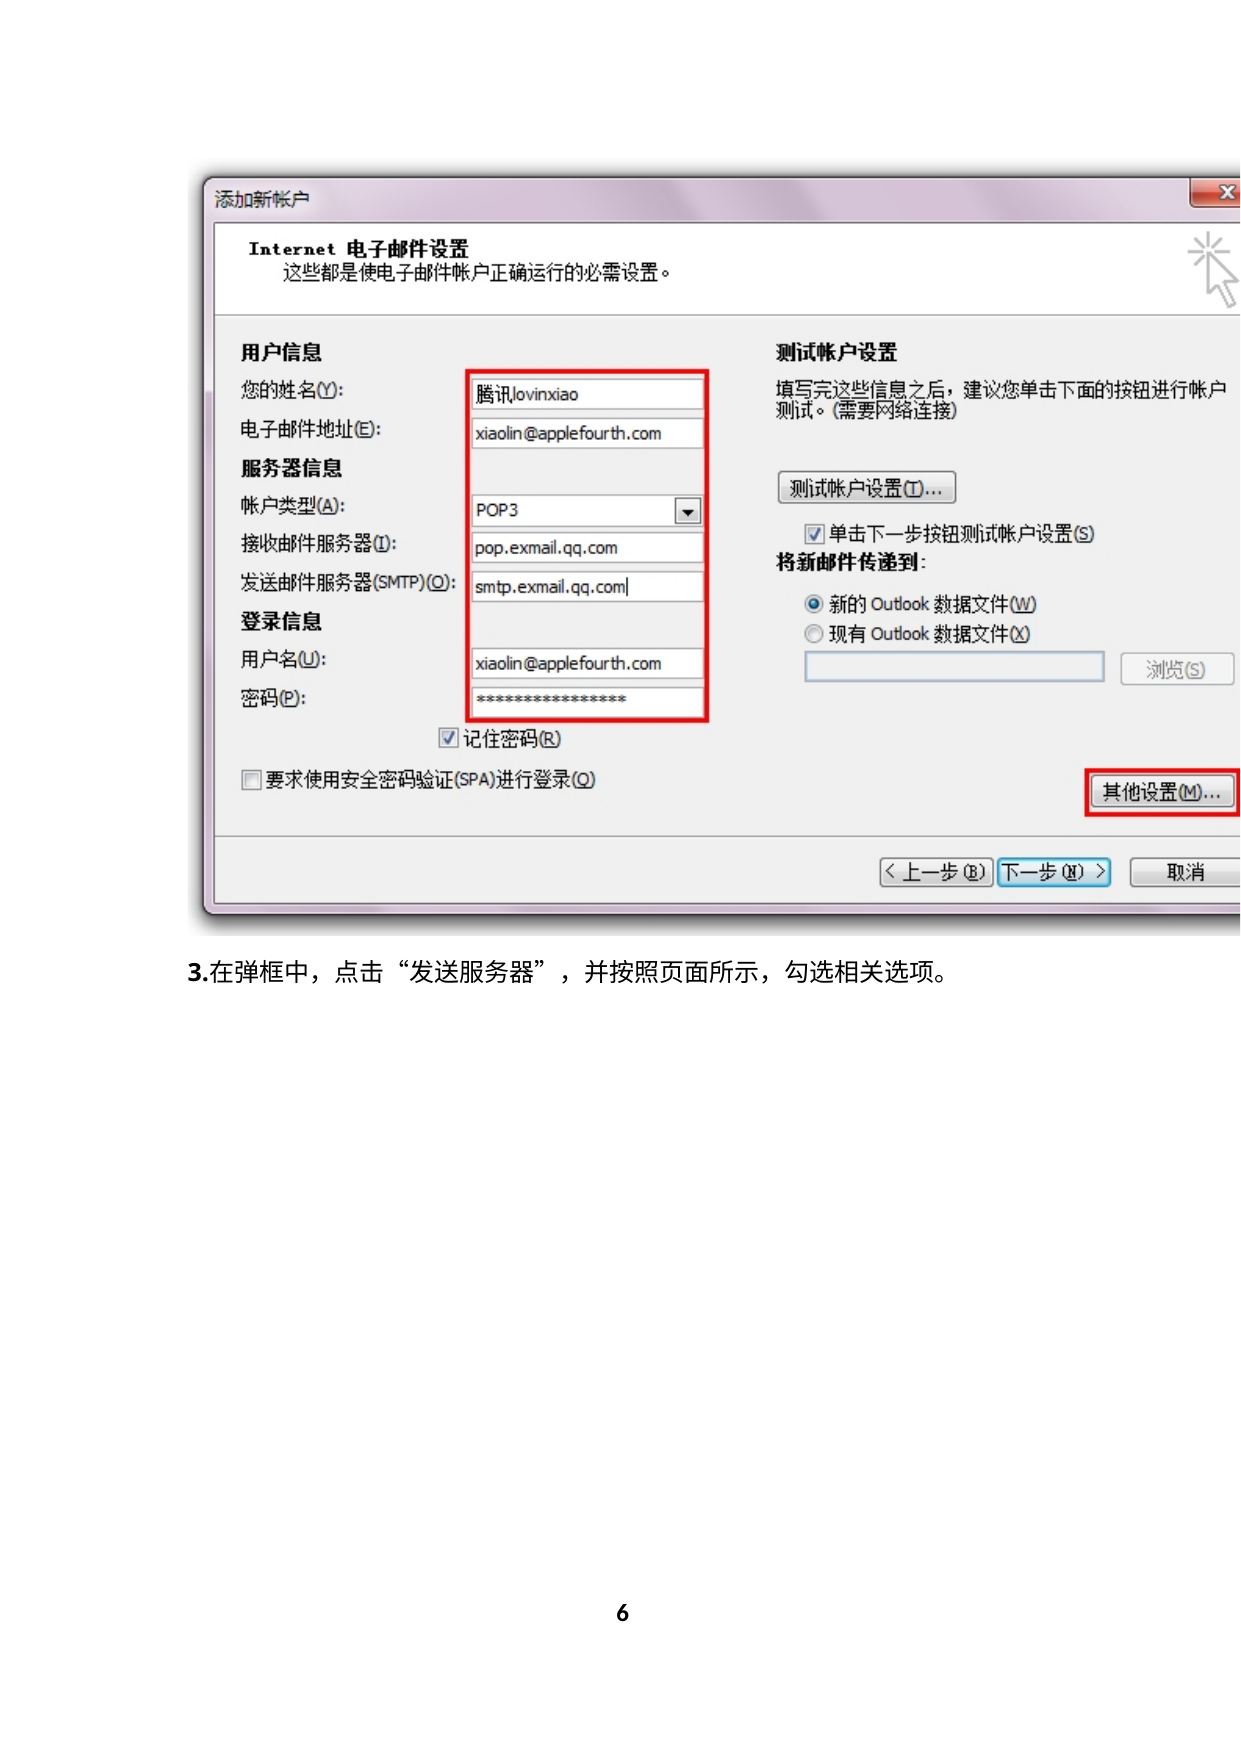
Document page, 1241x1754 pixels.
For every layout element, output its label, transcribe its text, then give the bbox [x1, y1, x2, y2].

text 3.在弹框中，点击“发送服务器”，并按照页面所示，勾选相关选项。 [187, 938, 1053, 1003]
picture [187, 158, 1241, 936]
